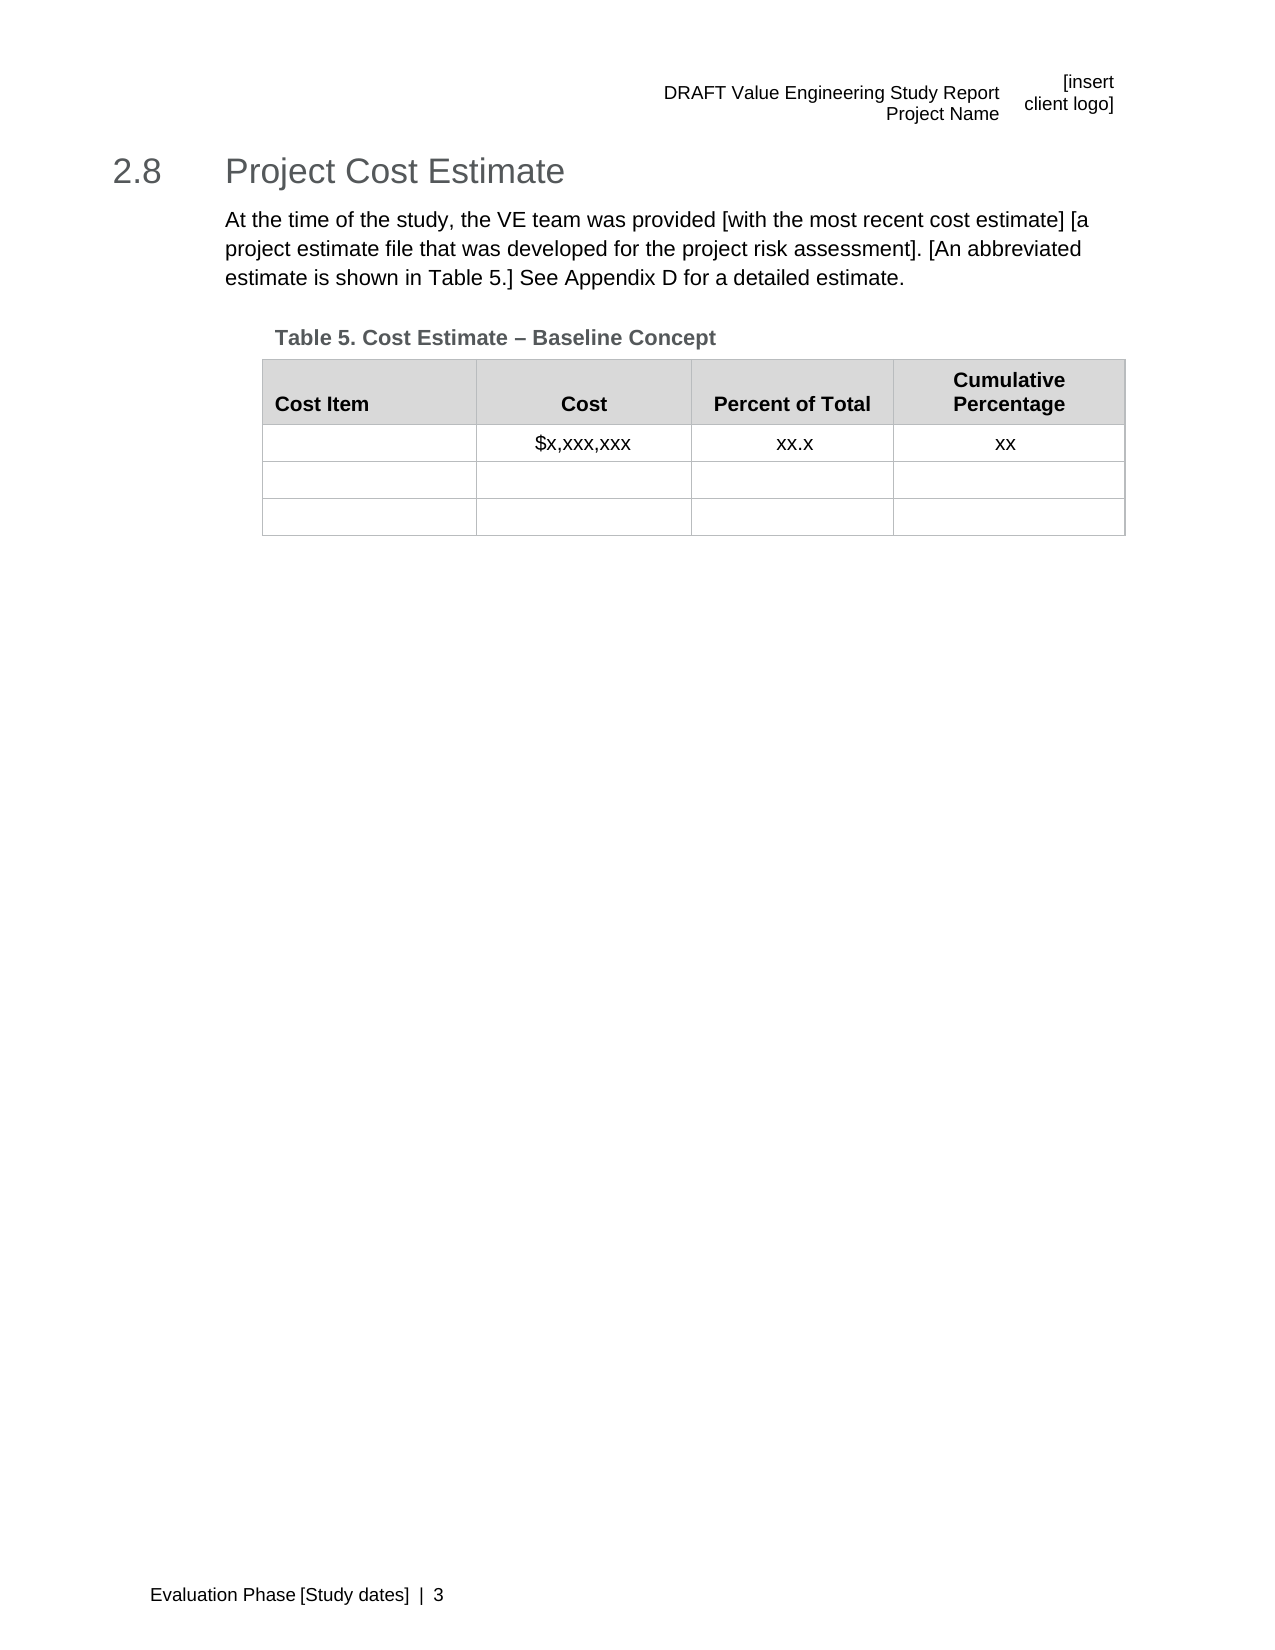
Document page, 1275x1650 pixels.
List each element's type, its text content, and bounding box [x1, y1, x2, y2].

table_cell [692, 499, 893, 535]
table_cell [894, 499, 1124, 535]
table_cell [263, 462, 476, 498]
table_cell [894, 462, 1124, 498]
table_cell Percent of Total [692, 360, 893, 424]
table_cell Cumulative Percentage [894, 360, 1124, 424]
table_cell [477, 462, 691, 498]
table_header Table 5. Cost Estimate – Baseline Concept [263, 294, 1125, 359]
table_cell $x,xxx,xxx [477, 425, 691, 461]
table_cell [477, 499, 691, 535]
table_cell [263, 425, 476, 461]
subtitle Project Cost Estimate [112, 150, 1125, 191]
table_cell xx [894, 425, 1124, 461]
table_cell [692, 462, 893, 498]
text At the time of the study, the VE team was provided [with the most recent cost estimate] [a project estimate file that was developed for the project risk assessment]. [An abbreviated estimate is shown in Table 5.] See Appendix D for a detailed estimate. [225, 207, 1125, 291]
table_cell Cost Item [263, 360, 476, 424]
table_cell xx.x [692, 425, 893, 461]
table_cell [263, 499, 476, 535]
table_cell Cost [477, 360, 691, 424]
